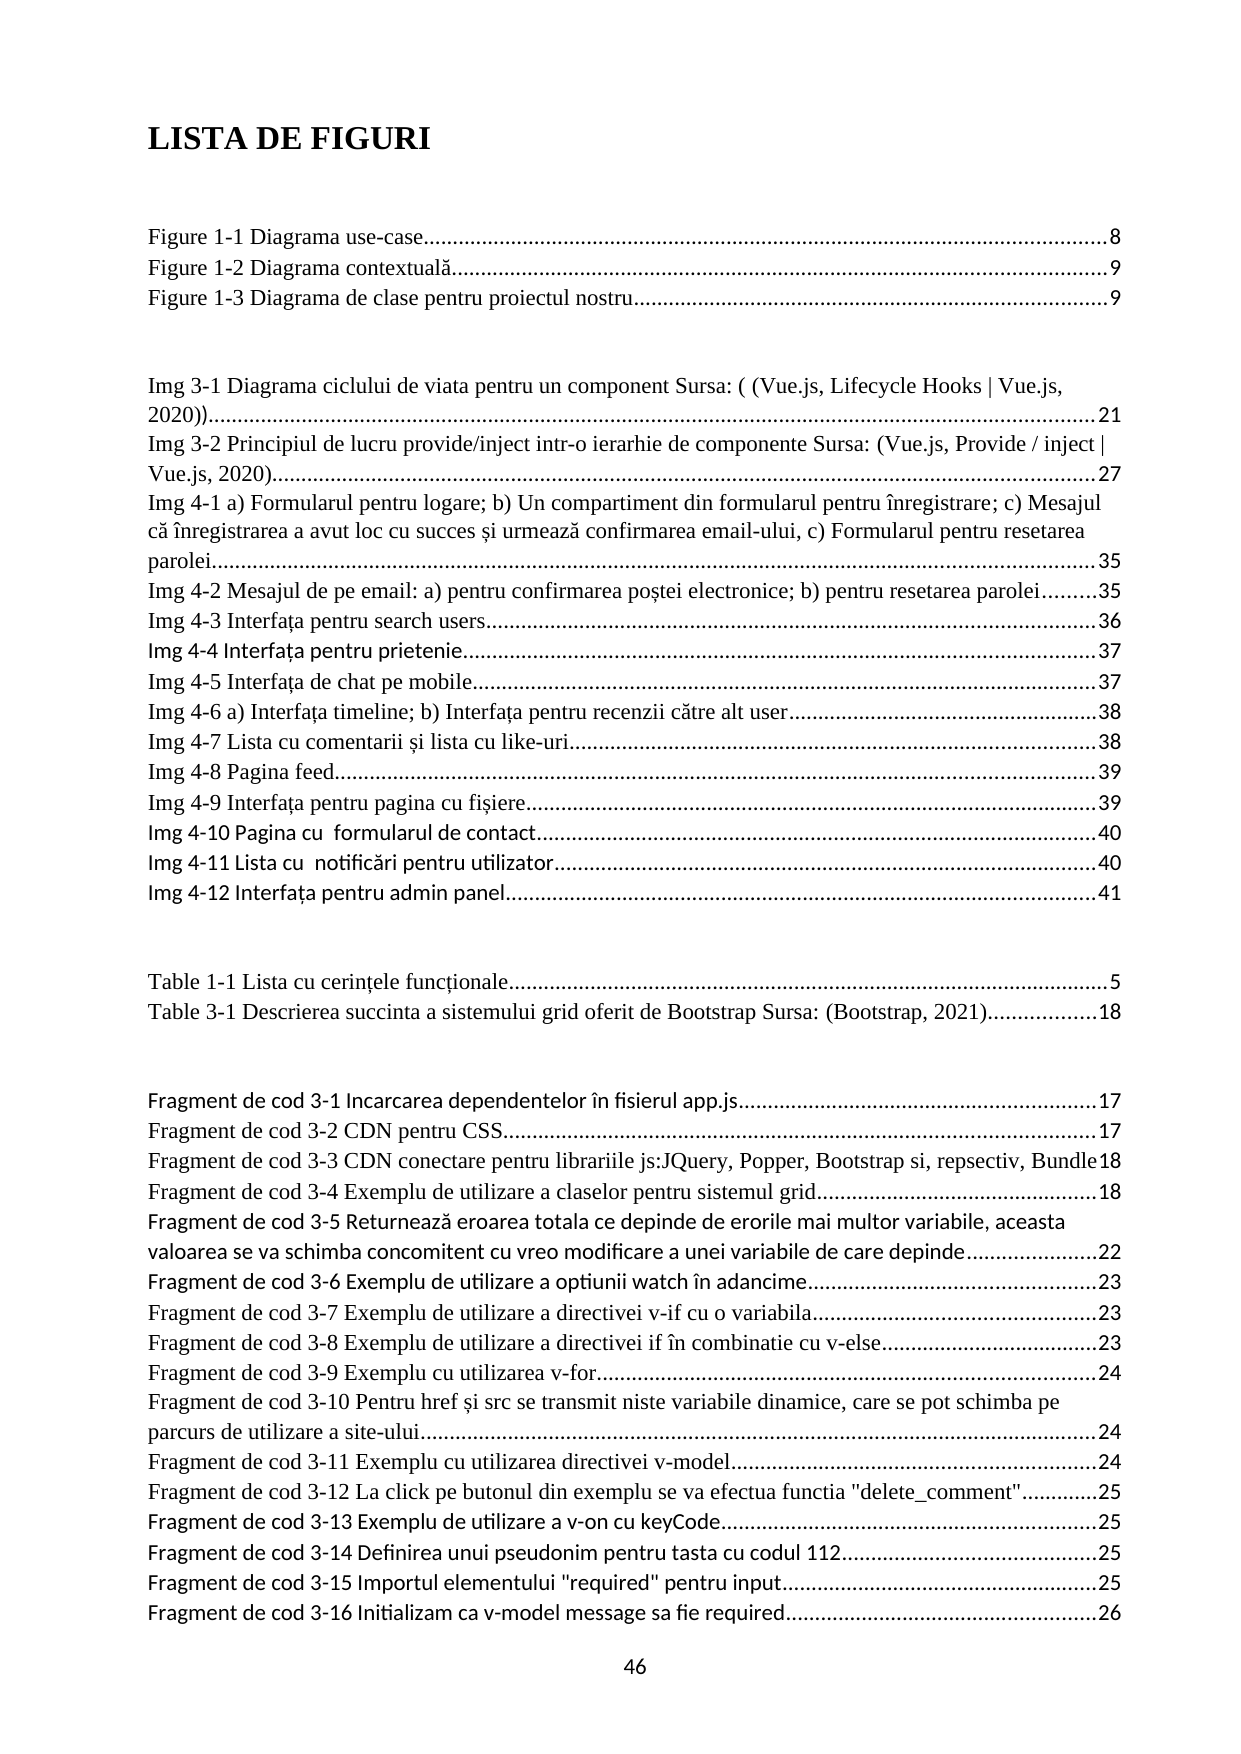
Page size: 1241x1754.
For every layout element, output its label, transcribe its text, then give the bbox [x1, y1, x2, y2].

text Fragment de cod 3-16 Initializam ca v-model message sa fie required 26 [148, 1598, 1122, 1626]
text Fragment de cod 3-15 Importul elementului "required" pentru input 25 [148, 1568, 1122, 1596]
text Img 4-4 Interfața pentru prietenie 37 [148, 637, 1122, 665]
text Img 4-1 a) Formularul pentru logare; b) Un compartiment din formularul pentru înregistrare; c) Mesajul că înregistrarea a avut loc cu succes și urmează confirmarea email-ului, c) Formularul pentru resetarea parolei 35 [148, 489, 1122, 574]
text Figure 1-2 Diagrama contextuală 9 [148, 253, 1122, 281]
text Img 4-8 Pagina feed 39 [148, 757, 1122, 786]
text Img 4-9 Interfața pentru pagina cu fișiere 39 [148, 788, 1122, 816]
text Img 4-3 Interfața pentru search users 36 [148, 606, 1122, 634]
text Fragment de cod 3-10 Pentru href și src se transmit niste variabile dinamice, care se pot schimba pe parcurs de utilizare a site-ului 24 [148, 1388, 1122, 1445]
text Img 4-11 Lista cu notificări pentru utilizator 40 [148, 848, 1122, 876]
text Fragment de cod 3-1 Incarcarea dependentelor în fisierul app.js 17 [148, 1086, 1122, 1114]
text Figure 1-3 Diagrama de clase pentru proiectul nostru 9 [148, 283, 1122, 311]
text Table 1-1 Lista cu cerințele funcționale 5 [148, 967, 1122, 995]
text Img 3-1 Diagrama ciclului de viata pentru un component Sursa: ( (Vue.js, Lifecycle Hooks | Vue.js, 2020)) 21 [148, 372, 1122, 428]
text Fragment de cod 3-5 Returnează eroarea totala ce depinde de erorile mai multor variabile, aceasta valoarea se va schimba concomitent cu vreo modificare a unei variabile de care depinde 22 [148, 1207, 1122, 1265]
text Fragment de cod 3-7 Exemplu de utilizare a directivei v-if cu o variabila 23 [148, 1298, 1122, 1326]
text Fragment de cod 3-3 CDN conectare pentru librariile js:JQuery, Popper, Bootstrap si, repsectiv, Bundle 18 [148, 1147, 1122, 1175]
text Fragment de cod 3-11 Exemplu cu utilizarea directivei v-model 24 [148, 1447, 1122, 1475]
text Img 4-10 Pagina cu formularul de contact 40 [148, 818, 1122, 846]
text Fragment de cod 3-2 CDN pentru CSS 17 [148, 1116, 1122, 1144]
text Fragment de cod 3-8 Exemplu de utilizare a directivei if în combinatie cu v-else 23 [148, 1328, 1122, 1356]
text Img 4-12 Interfața pentru admin panel 41 [148, 878, 1122, 906]
subtitle Lista de figuri [148, 118, 1122, 156]
text Fragment de cod 3-6 Exemplu de utilizare a optiunii watch în adancime 23 [148, 1267, 1122, 1296]
text Fragment de cod 3-12 La click pe butonul din exemplu se va efectua functia "delete_comment" 25 [148, 1477, 1122, 1505]
text Img 4-5 Interfața de chat pe mobile 37 [148, 667, 1122, 695]
text Fragment de cod 3-13 Exemplu de utilizare a v-on cu keyCode 25 [148, 1507, 1122, 1535]
text Img 4-6 a) Interfața timeline; b) Interfața pentru recenzii către alt user 38 [148, 697, 1122, 725]
text Fragment de cod 3-14 Definirea unui pseudonim pentru tasta cu codul 112 25 [148, 1538, 1122, 1566]
text Fragment de cod 3-9 Exemplu cu utilizarea v-for 24 [148, 1358, 1122, 1386]
text Img 4-2 Mesajul de pe email: a) pentru confirmarea poștei electronice; b) pentru resetarea parolei 35 [148, 576, 1122, 604]
text Fragment de cod 3-4 Exemplu de utilizare a claselor pentru sistemul grid 18 [148, 1177, 1122, 1205]
text Img 3-2 Principiul de lucru provide/inject intr-o ierarhie de componente Sursa: (Vue.js, Provide / inject | Vue.js, 2020) 27 [148, 431, 1122, 487]
text Img 4-7 Lista cu comentarii și lista cu like-uri 38 [148, 727, 1122, 755]
text Figure 1-1 Diagrama use-case 8 [148, 222, 1122, 251]
text Table 3-1 Descrierea succinta a sistemului grid oferit de Bootstrap Sursa: (Bootstrap, 2021) 18 [148, 997, 1122, 1025]
